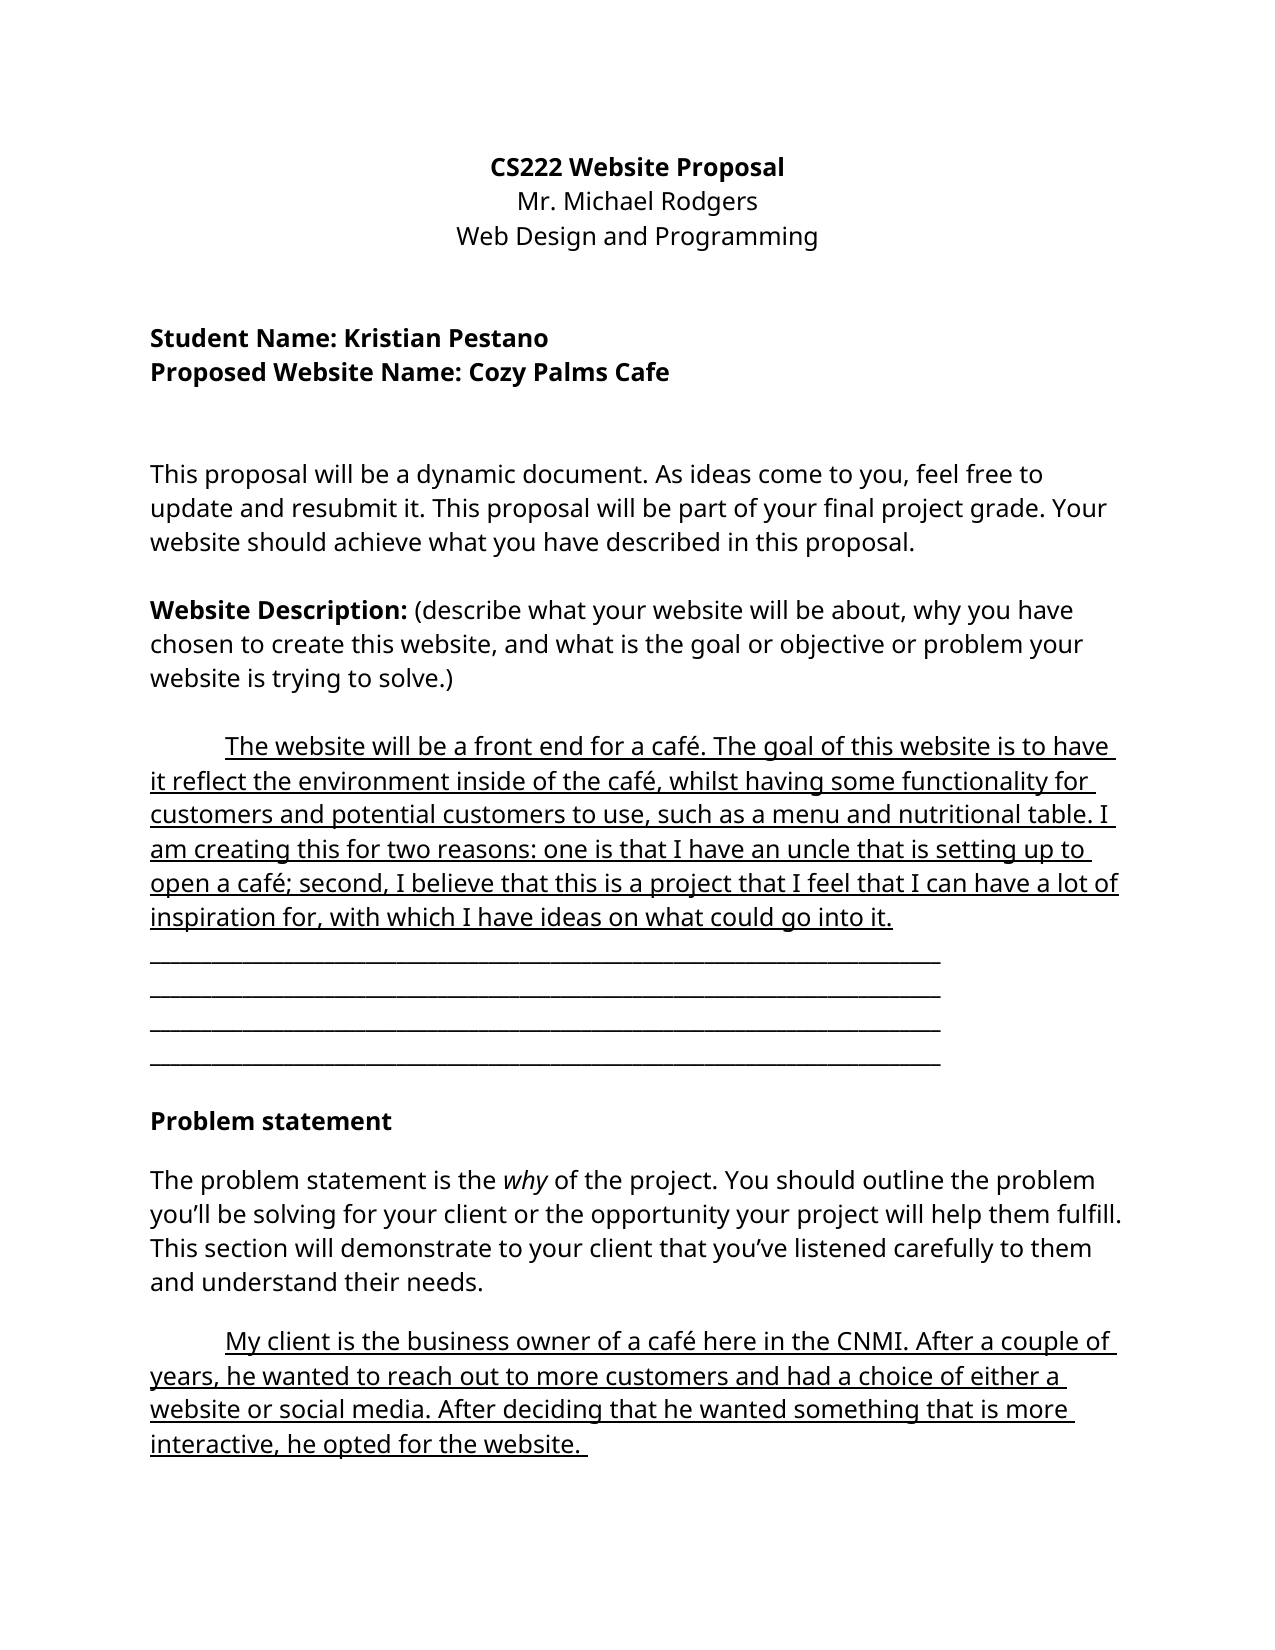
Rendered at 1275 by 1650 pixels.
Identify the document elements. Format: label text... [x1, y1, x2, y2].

text The website will be a front end for a café. The goal of this website is to have it reflect the environment inside of the café, whilst having some functionality for customers and potential customers to use, such as a menu and nutritional table. I am creating this for two reasons: one is that I have an uncle that is setting up to open a café; second, I believe that this is a project that I feel that I can have a lot of inspiration for, with which I have ideas on what could go into it. [150, 729, 1125, 933]
text Mr. Michael Rodgers [150, 184, 1125, 218]
text _____________________________________________________________________________ [150, 967, 1125, 1002]
text Student Name: Kristian Pestano [150, 320, 1125, 354]
text My client is the business owner of a café here in the CNMI. After a couple of years, he wanted to reach out to more customers and had a choice of either a website or social media. After deciding that he wanted something that is more interactive, he opted for the website. [150, 1324, 1125, 1460]
text Problem statement [150, 1104, 1125, 1138]
text Website Description: (describe what your website will be about, why you have chosen to create this website, and what is the goal or objective or problem your website is trying to solve.) [150, 593, 1125, 695]
text CS222 Website Proposal [150, 150, 1125, 184]
text _____________________________________________________________________________ [150, 1036, 1125, 1070]
text The problem statement is the why of the project. You should outline the problem you’ll be solving for your client or the opportunity your project will help them fulfill. This section will demonstrate to your client that you’ve listened carefully to them and understand their needs. [150, 1163, 1125, 1299]
text _____________________________________________________________________________ [150, 933, 1125, 967]
text _____________________________________________________________________________ [150, 1002, 1125, 1036]
text This proposal will be a dynamic document. As ideas come to you, feel free to update and resubmit it. This proposal will be part of your final project grade. Your website should achieve what you have described in this proposal. [150, 457, 1125, 559]
text Proposed Website Name: Cozy Palms Cafe [150, 354, 1125, 388]
text Web Design and Programming [150, 218, 1125, 252]
